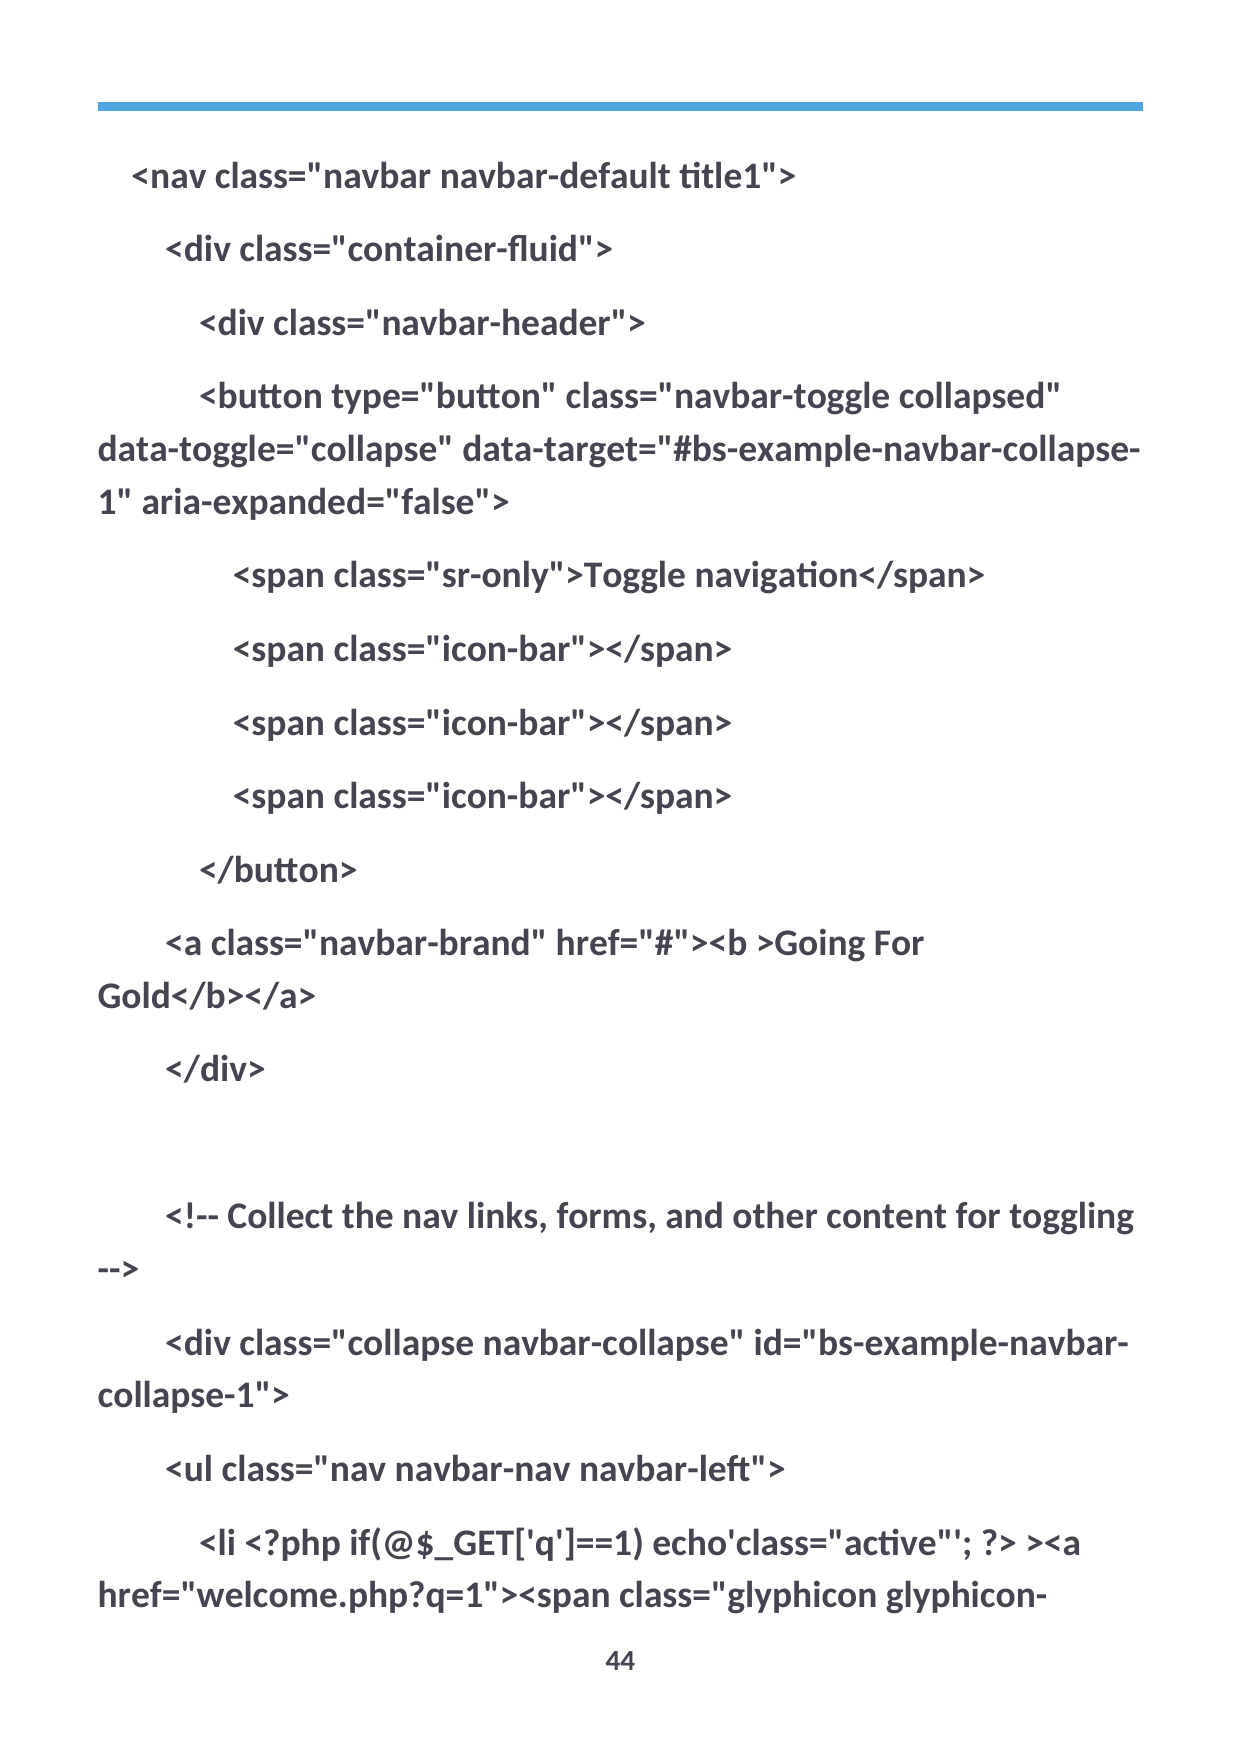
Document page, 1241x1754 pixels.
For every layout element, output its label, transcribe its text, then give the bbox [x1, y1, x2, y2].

text <span class="icon-bar"></span> [97, 772, 1143, 818]
text <!-- Collect the nav links, forms, and other content for toggling --> [97, 1192, 1143, 1291]
text <span class="sr-only">Toggle navigation</span> [97, 551, 1143, 597]
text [97, 1518, 1143, 1617]
text </div> [97, 1045, 1143, 1091]
text <span class="icon-bar"></span> [97, 625, 1143, 671]
text </button> [97, 846, 1143, 891]
text <div class="navbar-header"> [97, 299, 1143, 345]
text <div class="collapse navbar-collapse" id="bs-example-navbar-collapse-1"> [97, 1319, 1143, 1417]
text <span class="icon-bar"></span> [97, 698, 1143, 744]
text <ul class="nav navbar-nav navbar-left"> [97, 1445, 1143, 1491]
text <div class="container-fluid"> [97, 225, 1143, 271]
text <button type="button" class="navbar-toggle collapsed" data-toggle="collapse" data-target="#bs-example-navbar-collapse-1" aria-expanded="false"> [97, 372, 1143, 524]
text <a class="navbar-brand" href="#"><b >Going For Gold</b></a> [97, 919, 1143, 1018]
text <nav class="navbar navbar-default title1"> [97, 152, 1143, 198]
